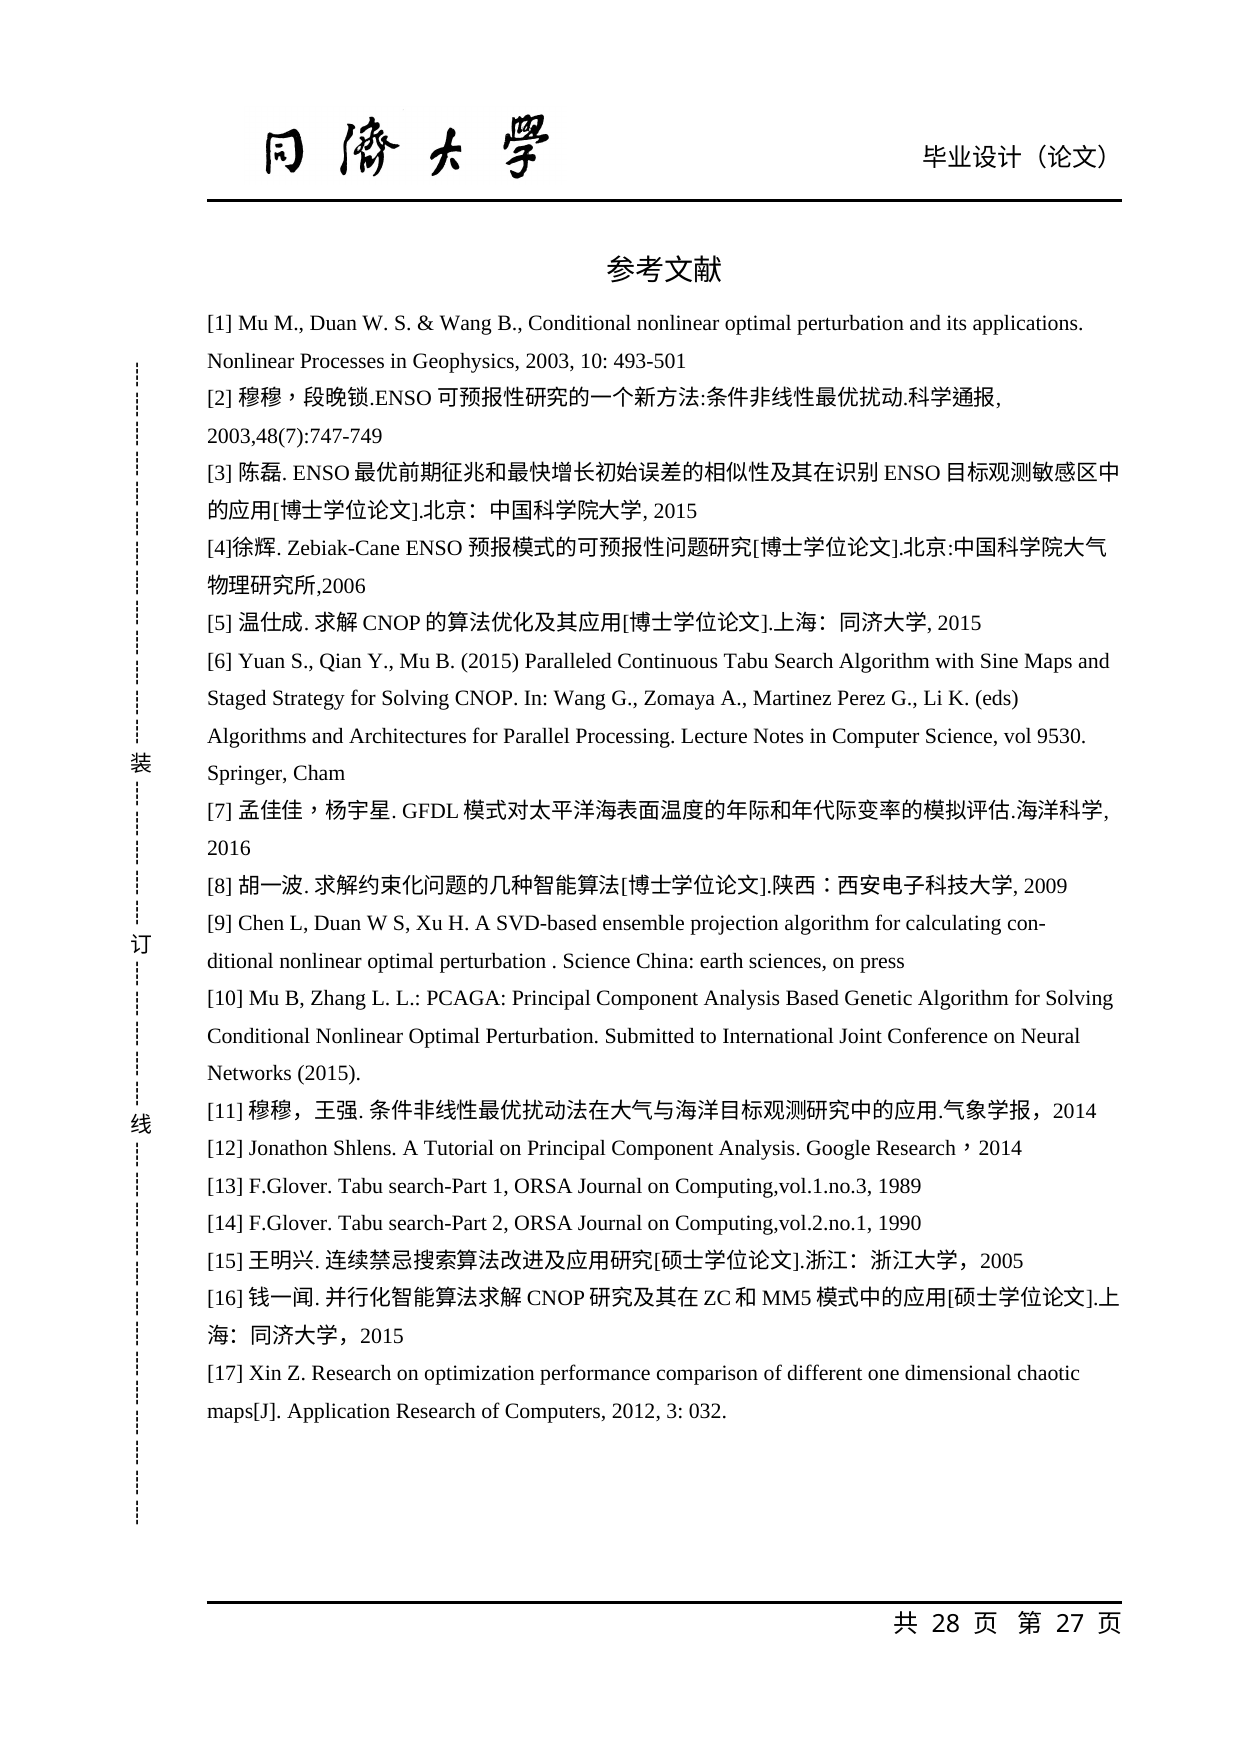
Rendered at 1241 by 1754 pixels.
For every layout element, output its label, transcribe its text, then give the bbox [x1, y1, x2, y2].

text [11] 穆穆，王强. 条件非线性最优扰动法在大气与海洋目标观测研究中的应用.气象学报，2014 [207, 1088, 1122, 1126]
text [17] Xin Z. Research on optimization performance comparison of different one dimensional chaotic maps[J]. Application Research of Computers, 2012, 3: 032. [207, 1351, 1122, 1426]
subtitle 参考文献 [207, 251, 1122, 288]
text ditional nonlinear optimal perturbation . Science China: earth sciences, on press [207, 938, 1122, 976]
text [12] Jonathon Shlens. A Tutorial on Principal Component Analysis. Google Research，2014 [207, 1126, 1122, 1163]
text [1] Mu M., Duan W. S. & Wang B., Conditional nonlinear optimal perturbation and its applications. Nonlinear Processes in Geophysics, 2003, 10: 493-501 [207, 301, 1122, 376]
text [10] Mu B, Zhang L. L.: PCAGA: Principal Component Analysis Based Genetic Algorithm for Solving [207, 976, 1122, 1013]
text [3] 陈磊. ENSO最优前期征兆和最快增长初始误差的相似性及其在识别ENSO目标观测敏感区中的应用[博士学位论文].北京：中国科学院大学, 2015 [207, 451, 1122, 526]
text [4]徐辉. Zebiak-Cane ENSO 预报模式的可预报性问题研究[博士学位论文].北京:中国科学院大气物理研究所,2006 [207, 526, 1122, 601]
text [15] 王明兴. 连续禁忌搜索算法改进及应用研究[硕士学位论文].浙江：浙江大学，2005 [207, 1238, 1122, 1276]
text [13] F.Glover. Tabu search-Part 1, ORSA Journal on Computing,vol.1.no.3, 1989 [207, 1163, 1122, 1201]
text [14] F.Glover. Tabu search-Part 2, ORSA Journal on Computing,vol.2.no.1, 1990 [207, 1201, 1122, 1238]
text [6] Yuan S., Qian Y., Mu B. (2015) Paralleled Continuous Tabu Search Algorithm with Sine Maps and Staged Strategy for Solving CNOP. In: Wang G., Zomaya A., Martinez Perez G., Li K. (eds) Algorithms and Architectures for Parallel Processing. Lecture Notes in Computer Science, vol 9530. Springer, Cham [207, 638, 1122, 788]
text Conditional Nonlinear Optimal Perturbation. Submitted to International Joint Conference on Neural [207, 1013, 1122, 1051]
picture [244, 106, 567, 185]
text [16] 钱一闻. 并行化智能算法求解CNOP研究及其在ZC和MM5模式中的应用[硕士学位论文].上海：同济大学，2015 [207, 1276, 1122, 1351]
text [7] 孟佳佳，杨宇星. GFDL模式对太平洋海表面温度的年际和年代际变率的模拟评估.海洋科学, 2016 [207, 788, 1122, 863]
text [8] 胡一波. 求解约束化问题的几种智能算法[博士学位论文].陕西：西安电子科技大学, 2009 [207, 863, 1122, 901]
text [5] 温仕成. 求解CNOP的算法优化及其应用[博士学位论文].上海：同济大学, 2015 [207, 601, 1122, 638]
text [9] Chen L, Duan W S, Xu H. A SVD-based ensemble projection algorithm for calculating con- [207, 901, 1122, 938]
text Networks (2015). [207, 1051, 1122, 1088]
text [2] 穆穆，段晚锁.ENSO 可预报性研究的一个新方法:条件非线性最优扰动.科学通报, 2003,48(7):747-749 [207, 376, 1122, 451]
